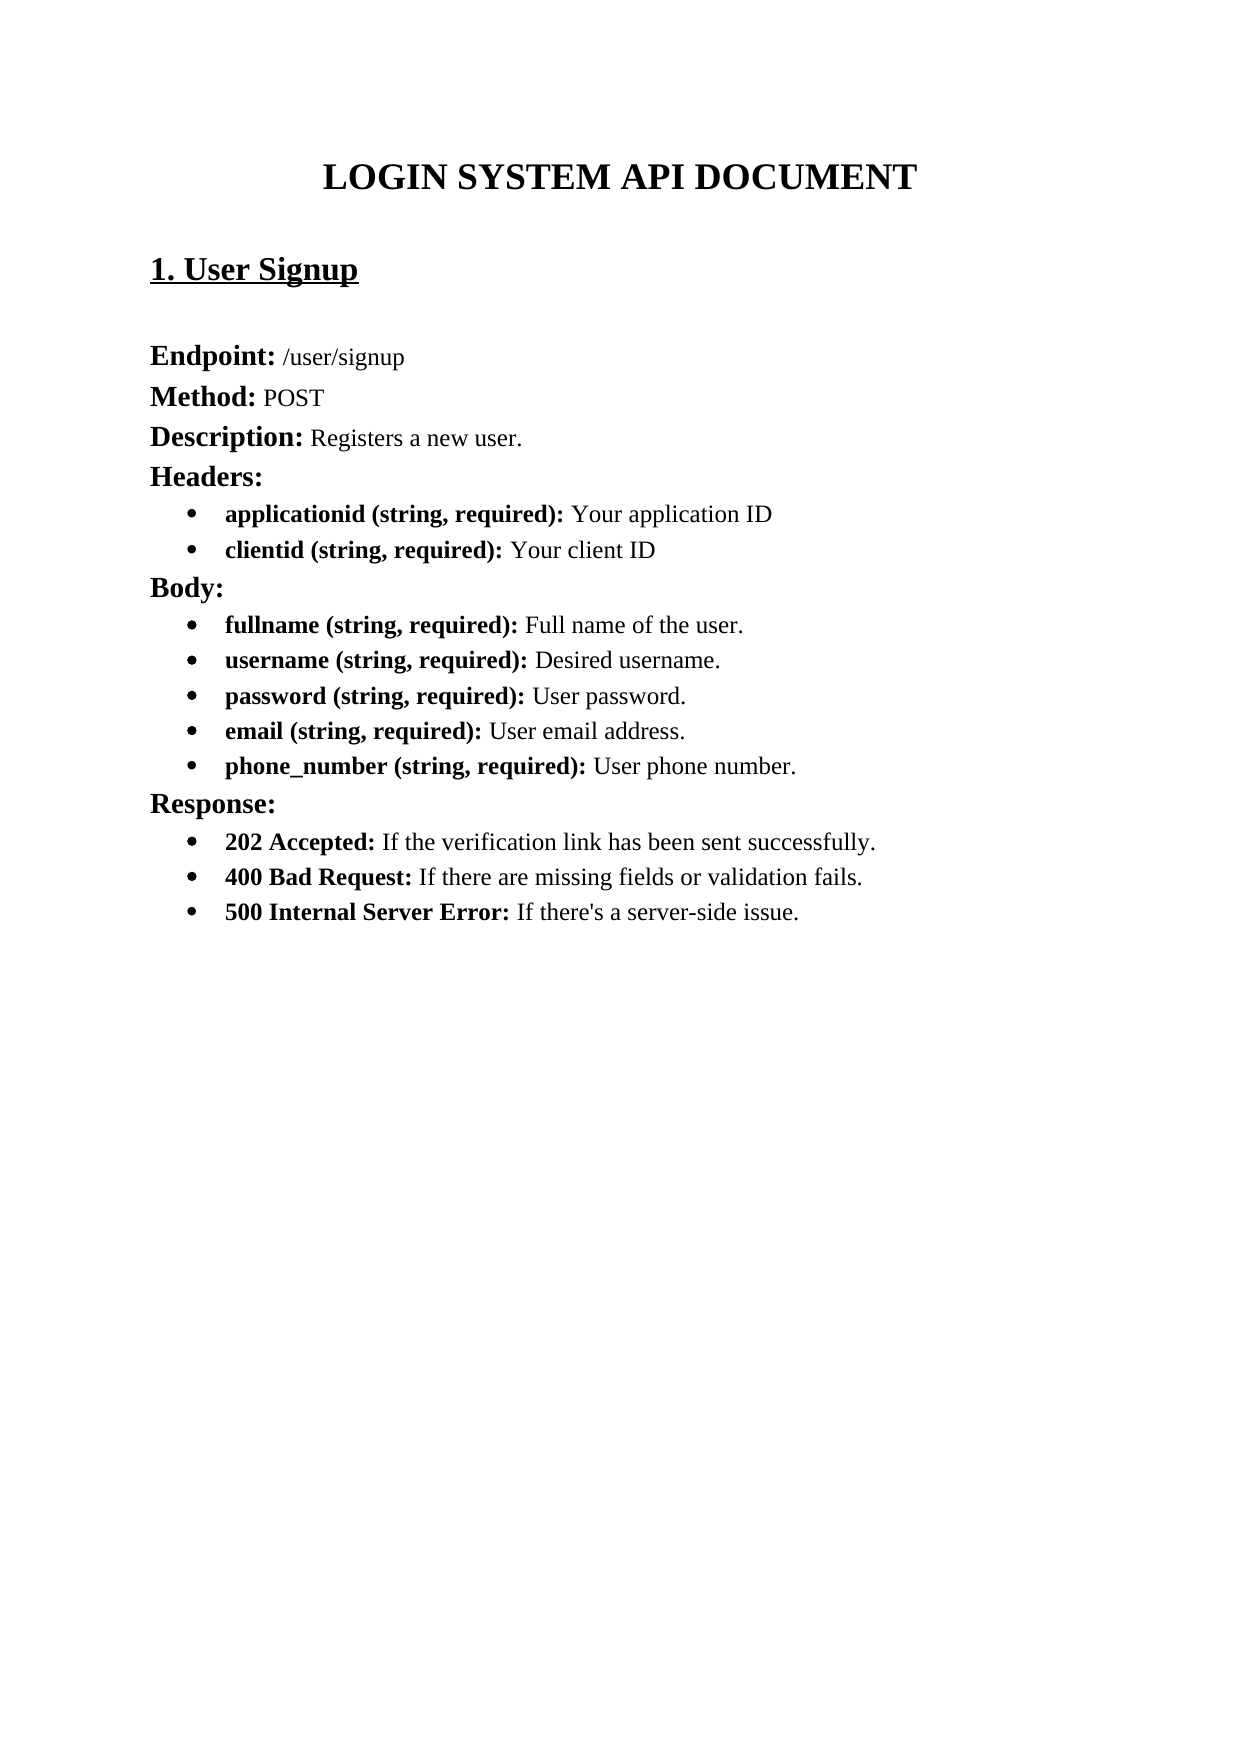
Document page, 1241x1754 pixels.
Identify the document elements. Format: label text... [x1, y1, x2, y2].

subtitle Body: [150, 570, 1090, 603]
subtitle 1. User Signup [150, 249, 1090, 287]
subtitle phone_number (string, required): User phone number. [187, 751, 1090, 780]
subtitle 500 Internal Server Error: If there's a server-side issue. [187, 897, 1090, 926]
subtitle 400 Bad Request: If there are missing fields or validation fails. [187, 862, 1090, 891]
subtitle Headers: [150, 459, 1090, 493]
subtitle clientid (string, required): Your client ID [187, 535, 1090, 563]
subtitle username (string, required): Desired username. [187, 646, 1090, 674]
subtitle Response: [150, 786, 1090, 820]
subtitle password (string, required): User password. [187, 681, 1090, 709]
subtitle Description: Registers a new user. [150, 419, 1090, 452]
subtitle Method: POST [150, 379, 1090, 412]
subtitle 202 Accepted: If the verification link has been sent successfully. [187, 827, 1090, 855]
subtitle applicationid (string, required): Your application ID [187, 499, 1090, 528]
subtitle LOGIN SYSTEM API DOCUMENT [150, 154, 1090, 197]
subtitle email (string, required): User email address. [187, 716, 1090, 745]
subtitle fullname (string, required): Full name of the user. [187, 610, 1090, 639]
subtitle Endpoint: /user/signup [150, 338, 1090, 372]
